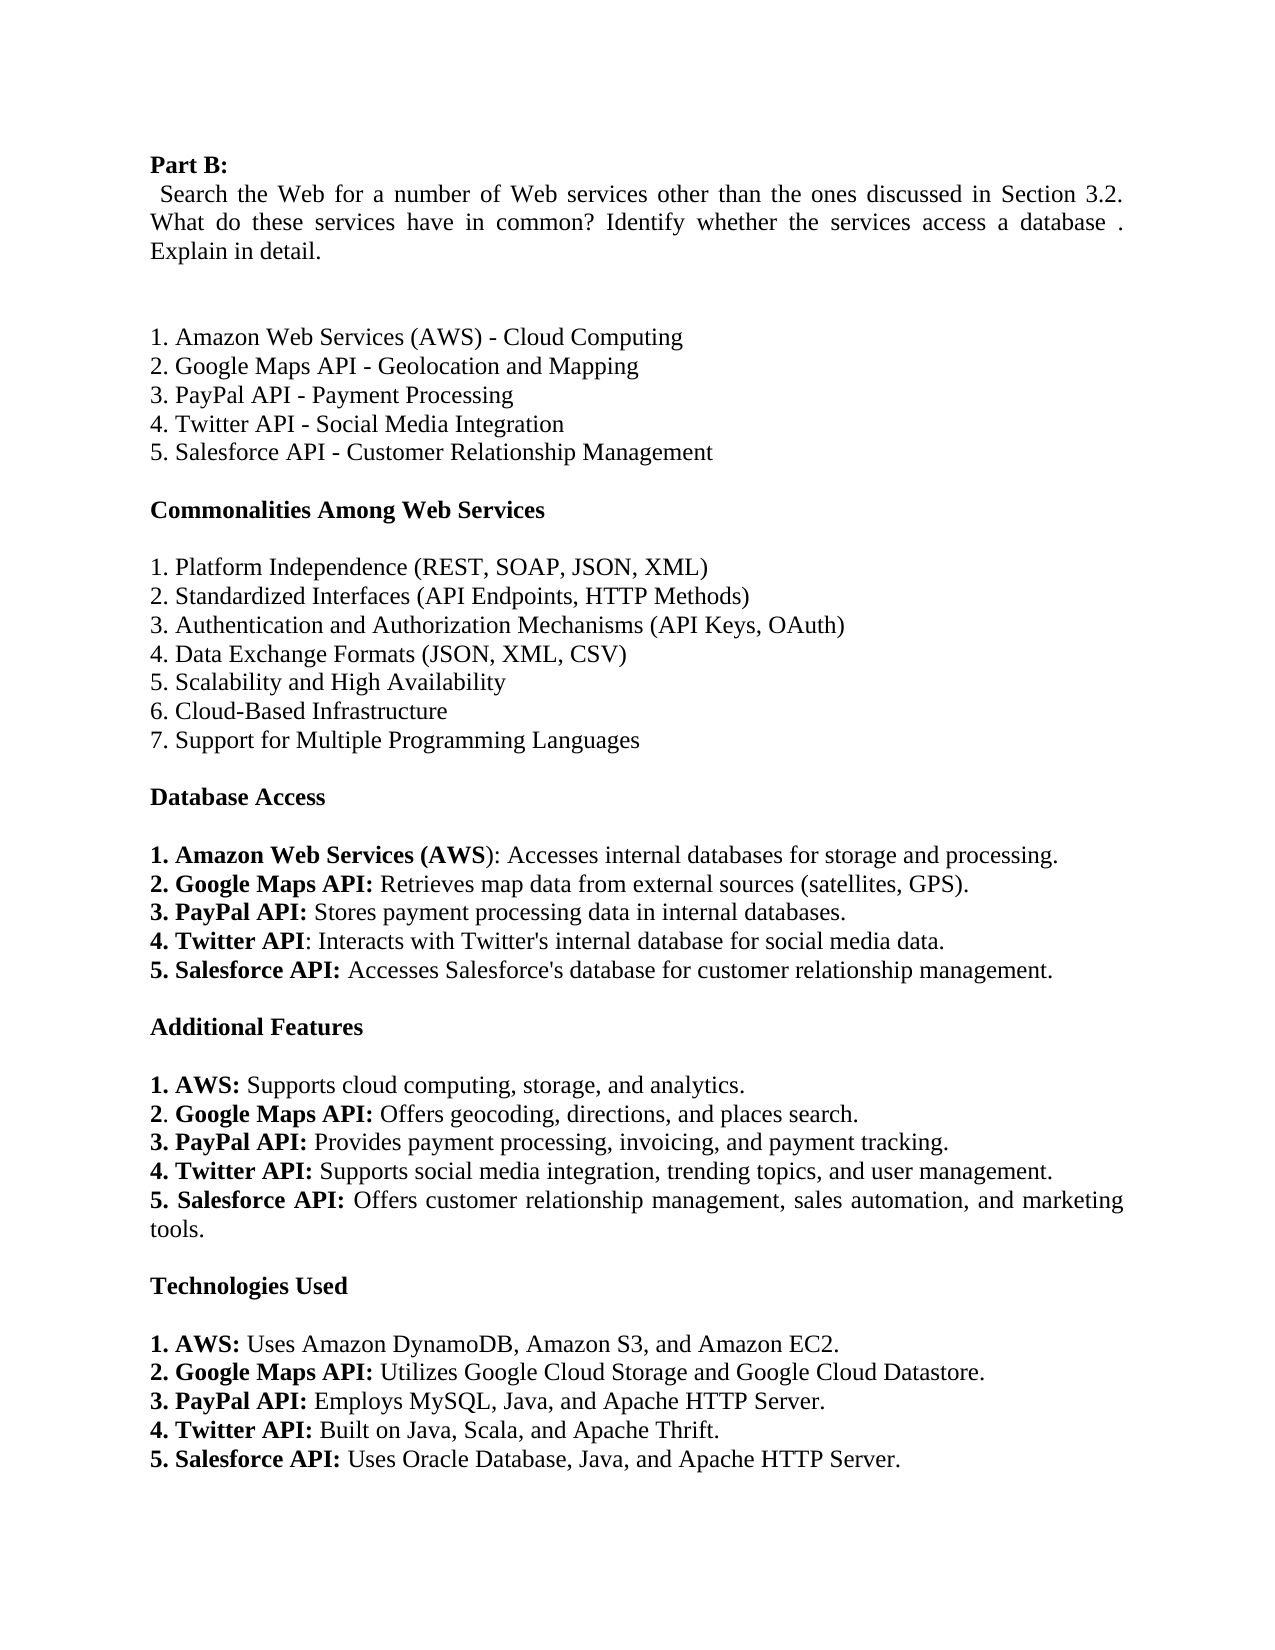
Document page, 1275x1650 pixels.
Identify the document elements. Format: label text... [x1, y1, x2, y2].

text 2. Google Maps API: Offers geocoding, directions, and places search. [150, 1099, 1125, 1127]
text 1. AWS: Supports cloud computing, storage, and analytics. [150, 1070, 1125, 1099]
text 5. Salesforce API: Accesses Salesforce's database for customer relationship management. [150, 955, 1125, 984]
text 3. PayPal API: Provides payment processing, invoicing, and payment tracking. [150, 1127, 1125, 1156]
text 4. Twitter API: Supports social media integration, trending topics, and user management. [150, 1156, 1125, 1185]
text Commonalities Among Web Services [150, 495, 1125, 524]
text 2. Google Maps API - Geolocation and Mapping [150, 351, 1125, 380]
text 1. AWS: Uses Amazon DynamoDB, Amazon S3, and Amazon EC2. [150, 1329, 1125, 1357]
text Database Access [150, 782, 1125, 811]
text 1. Amazon Web Services (AWS) - Cloud Computing [150, 322, 1125, 351]
text 3. Authentication and Authorization Mechanisms (API Keys, OAuth) [150, 610, 1125, 639]
text 5. Salesforce API - Customer Relationship Management [150, 437, 1125, 466]
text 5. Scalability and High Availability [150, 667, 1125, 696]
text 1. Platform Independence (REST, SOAP, JSON, XML) [150, 552, 1125, 581]
text Part B: [150, 150, 1125, 179]
text 2. Google Maps API: Utilizes Google Cloud Storage and Google Cloud Datastore. [150, 1357, 1125, 1386]
text 3. PayPal API: Employs MySQL, Java, and Apache HTTP Server. [150, 1386, 1125, 1415]
text 7. Support for Multiple Programming Languages [150, 725, 1125, 754]
text 4. Data Exchange Formats (JSON, XML, CSV) [150, 639, 1125, 667]
text Technologies Used [150, 1271, 1125, 1300]
text 3. PayPal API - Payment Processing [150, 380, 1125, 409]
text Search the Web for a number of Web services other than the ones discussed in Section 3.2. What do these services have in common? Identify whether the services access a database . Explain in detail. [150, 179, 1125, 265]
text 2. Standardized Interfaces (API Endpoints, HTTP Methods) [150, 581, 1125, 610]
text 3. PayPal API: Stores payment processing data in internal databases. [150, 897, 1125, 926]
text 2. Google Maps API: Retrieves map data from external sources (satellites, GPS). [150, 869, 1125, 897]
text 4. Twitter API: Interacts with Twitter's internal database for social media data. [150, 926, 1125, 955]
text 4. Twitter API - Social Media Integration [150, 409, 1125, 437]
text 6. Cloud-Based Infrastructure [150, 696, 1125, 725]
text 1. Amazon Web Services (AWS): Accesses internal databases for storage and processing. [150, 840, 1125, 869]
text 4. Twitter API: Built on Java, Scala, and Apache Thrift. [150, 1415, 1125, 1444]
text Additional Features [150, 1012, 1125, 1041]
text 5. Salesforce API: Offers customer relationship management, sales automation, and marketing tools. [150, 1185, 1125, 1242]
text 5. Salesforce API: Uses Oracle Database, Java, and Apache HTTP Server. [150, 1444, 1125, 1472]
